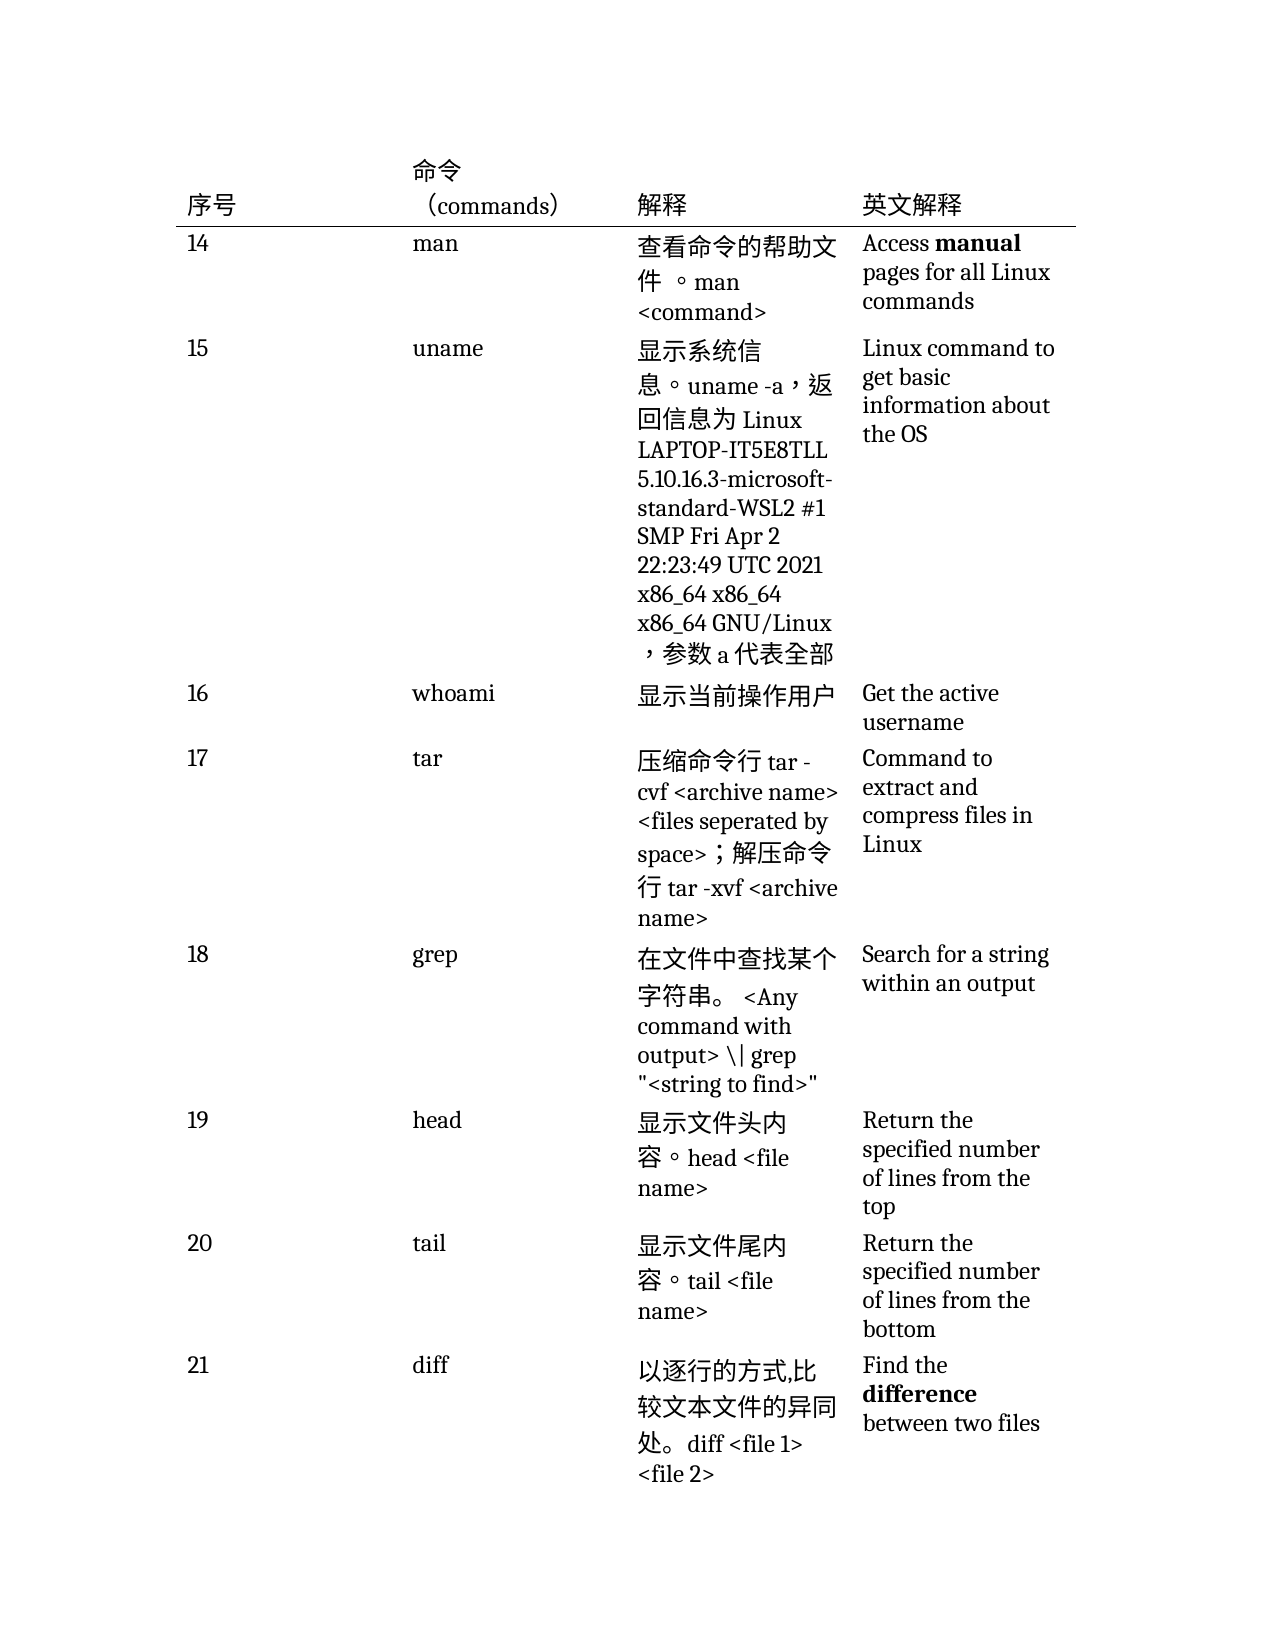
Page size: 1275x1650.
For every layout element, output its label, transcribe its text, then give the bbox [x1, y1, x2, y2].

table_cell 18 [176, 936, 401, 1102]
table_cell uname [401, 330, 626, 675]
table_cell grep [401, 936, 626, 1102]
table_cell 在文件中查找某个字符串。 <Any command with output> \| grep "<string to find>" [626, 936, 851, 1102]
table_cell 20 [176, 1225, 401, 1347]
table_cell tail [401, 1225, 626, 1347]
table_cell Return the specified number of lines from the bottom [851, 1225, 1076, 1347]
table_cell 19 [176, 1102, 401, 1225]
table_cell 17 [176, 740, 401, 936]
table_cell 16 [176, 675, 401, 740]
table_cell 显示文件尾内容。tail <file name> [626, 1225, 851, 1347]
table_cell 显示当前操作用户 [626, 675, 851, 740]
table_cell Find the difference between two files [851, 1347, 1076, 1492]
table_header 解释 [626, 150, 851, 226]
table_header 序号 [176, 150, 401, 226]
table_cell 以逐行的方式,比较文本文件的异同处。diff <file 1> <file 2> [626, 1347, 851, 1492]
table_cell tar [401, 740, 626, 936]
table_header 英文解释 [851, 150, 1076, 226]
table_cell Linux command to get basic information about the OS [851, 330, 1076, 675]
table_cell man [401, 227, 626, 330]
table_cell 显示系统信息。uname -a，返回信息为Linux LAPTOP-IT5E8TLL 5.10.16.3-microsoft-standard-WSL2 #1 SMP Fri Apr 2 22:23:49 UTC 2021 x86_64 x86_64 x86_64 GNU/Linux ，参数a代表全部 [626, 330, 851, 675]
table_cell diff [401, 1347, 626, 1492]
table_cell 查看命令的帮助文件 。man <command> [626, 227, 851, 330]
table_cell Get the active username [851, 675, 1076, 740]
table_cell whoami [401, 675, 626, 740]
table_cell head [401, 1102, 626, 1225]
table_header 命令（commands） [401, 150, 626, 226]
table_cell 14 [176, 227, 401, 330]
table_cell 15 [176, 330, 401, 675]
table_cell Access manual pages for all Linux commands [851, 227, 1076, 330]
table_cell Command to extract and compress files in Linux [851, 740, 1076, 936]
table_cell 21 [176, 1347, 401, 1492]
table_cell 压缩命令行tar -cvf <archive name> <files seperated by space>；解压命令行tar -xvf <archive name> [626, 740, 851, 936]
table_cell Return the specified number of lines from the top [851, 1102, 1076, 1225]
table_cell Search for a string within an output [851, 936, 1076, 1102]
table_cell 显示文件头内容。head <file name> [626, 1102, 851, 1225]
